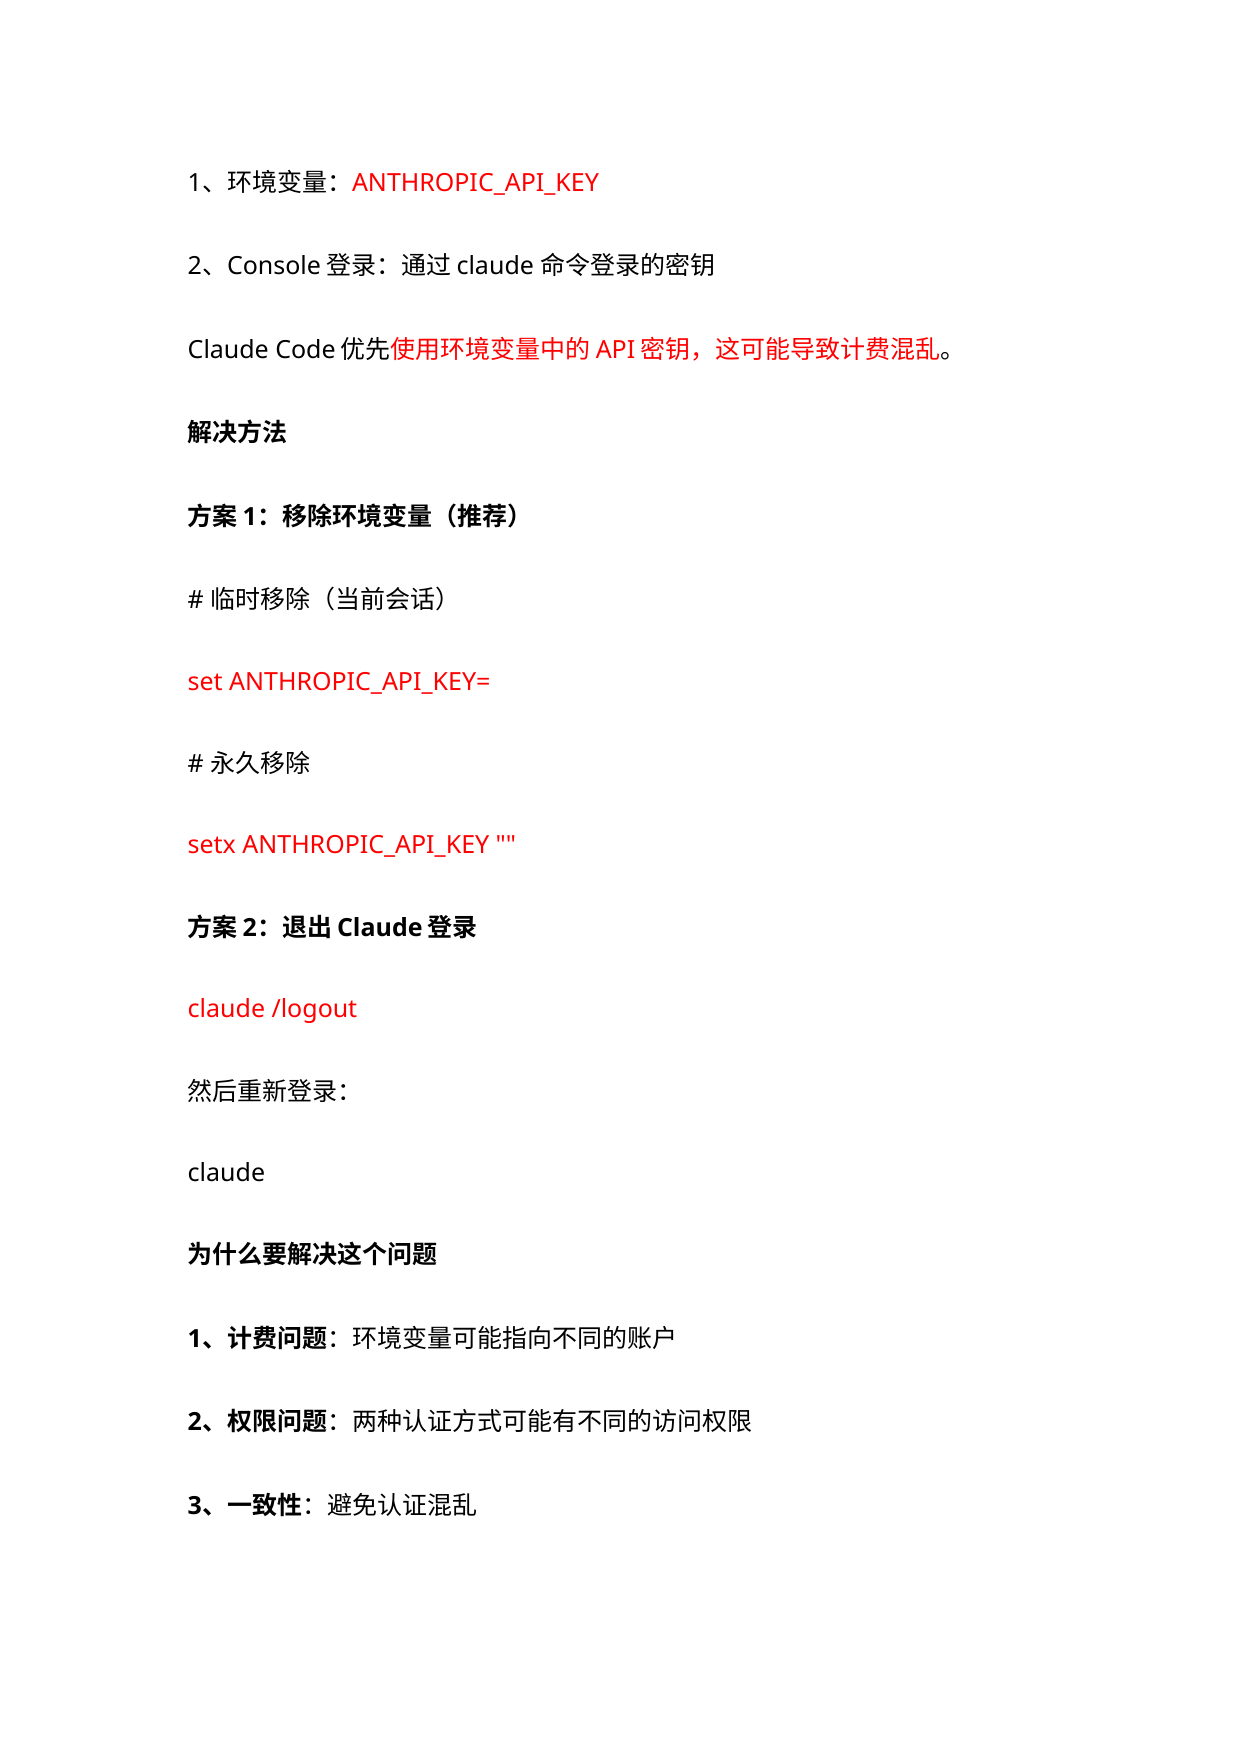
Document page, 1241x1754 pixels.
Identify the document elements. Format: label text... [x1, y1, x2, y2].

text setx ANTHROPIC_API_KEY "" [187, 827, 1053, 861]
text claude [187, 1154, 1053, 1188]
subtitle 方案1：移除环境变量（推荐） [187, 496, 1053, 532]
text 3、一致性：避免认证混乱 [187, 1485, 1053, 1522]
text 2、权限问题：两种认证方式可能有不同的访问权限 [187, 1402, 1053, 1438]
subtitle 为什么要解决这个问题 [187, 1235, 1053, 1271]
text # 临时移除（当前会话） [187, 580, 1053, 616]
text 2、Console登录：通过 claude 命令登录的密钥 [187, 246, 1053, 282]
subtitle 方案2：退出Claude登录 [187, 907, 1053, 943]
text Claude Code优先使用环境变量中的API密钥，这可能导致计费混乱。 [187, 329, 1053, 365]
text claude /logout [187, 991, 1053, 1025]
text set ANTHROPIC_API_KEY= [187, 663, 1053, 697]
text 1、计费问题：环境变量可能指向不同的账户 [187, 1318, 1053, 1354]
text # 永久移除 [187, 743, 1053, 780]
text 然后重新登录： [187, 1071, 1053, 1107]
subtitle 解决方法 [187, 413, 1053, 449]
text 1、环境变量：ANTHROPIC_API_KEY [187, 162, 1053, 198]
